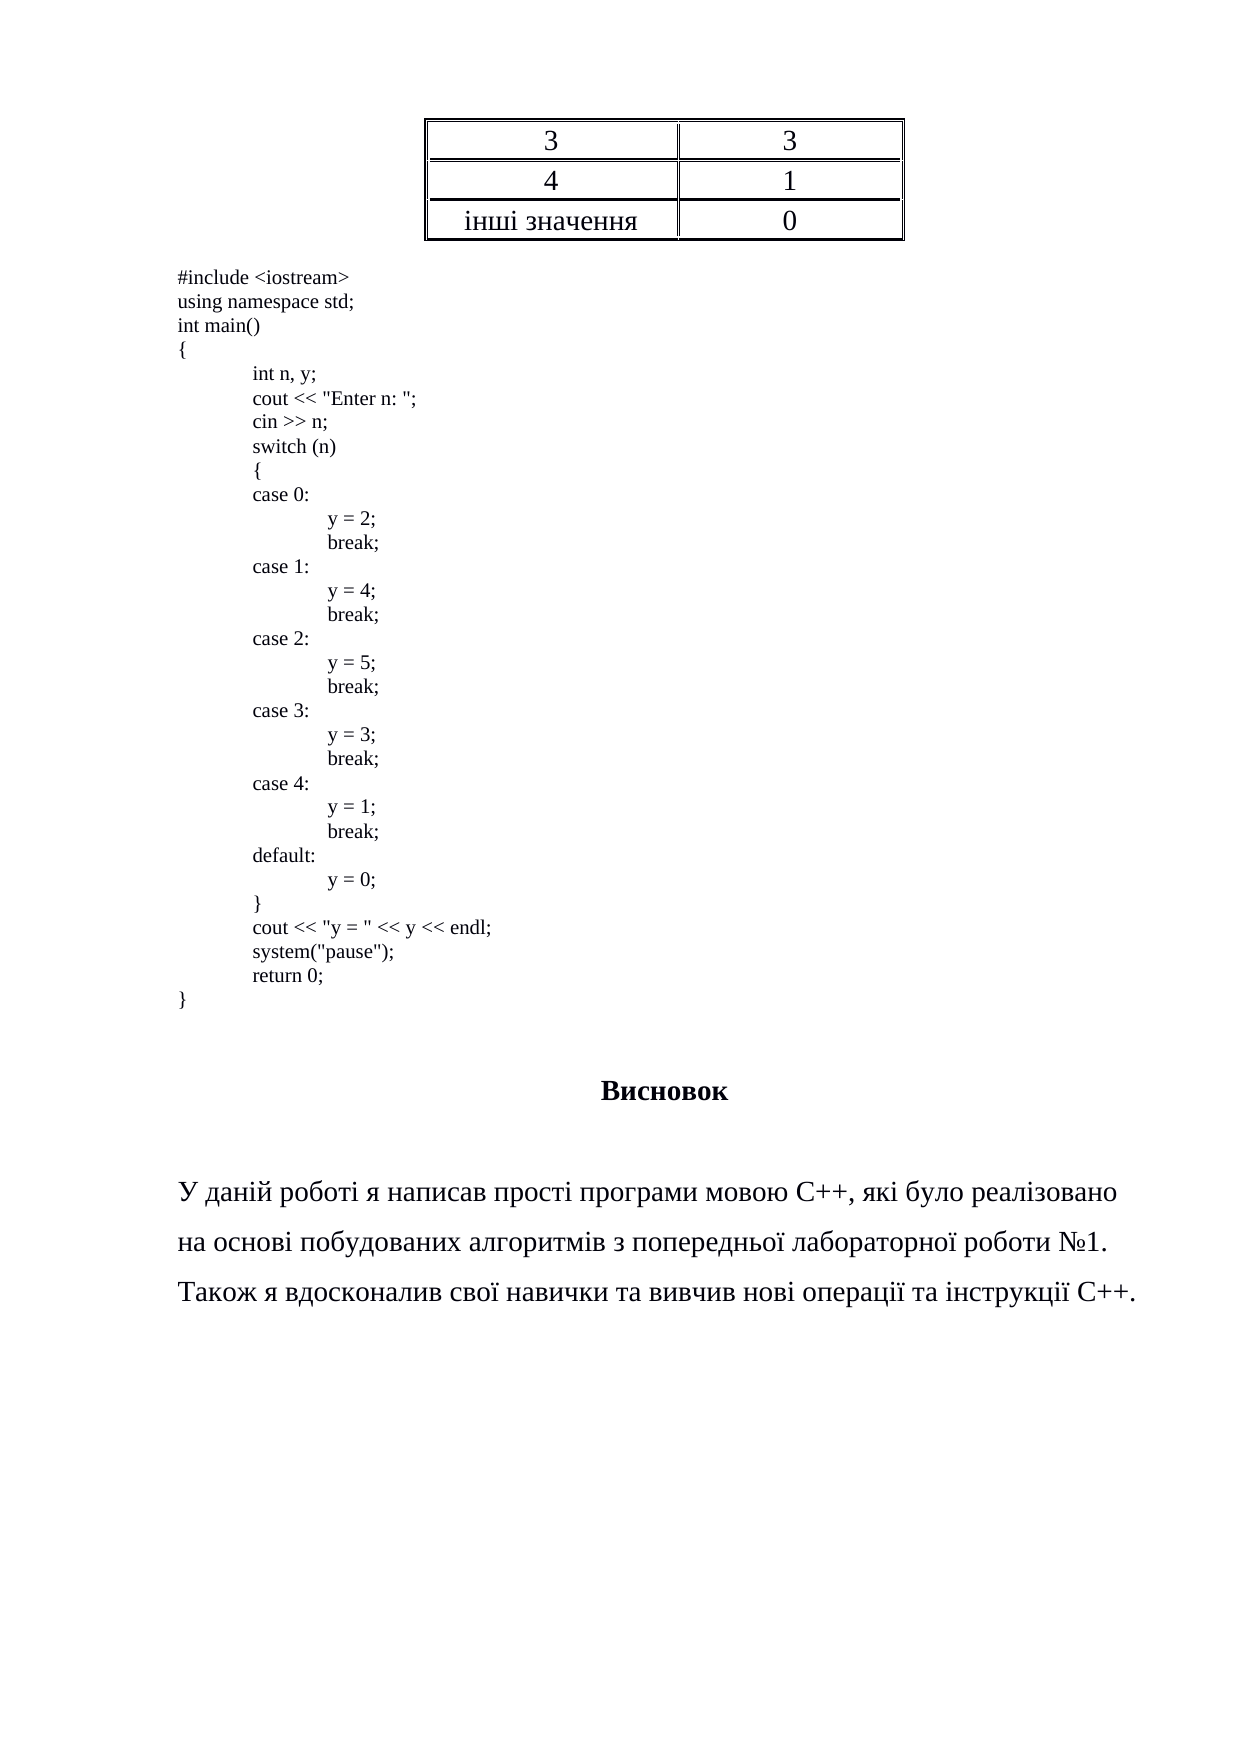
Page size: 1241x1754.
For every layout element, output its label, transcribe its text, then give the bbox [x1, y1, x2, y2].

text system("pause"); [177, 939, 1152, 963]
table_cell інші значення [426, 198, 678, 238]
text break; [177, 746, 1152, 770]
text default: [177, 843, 1152, 867]
text { [177, 458, 1152, 482]
text #include <iostream> [177, 265, 1152, 289]
text y = 3; [177, 722, 1152, 746]
text { [177, 337, 1152, 361]
text cout << "Enter n: "; [177, 385, 1152, 409]
text cout << "y = " << y << endl; [177, 915, 1152, 939]
table_cell 4 [428, 158, 677, 198]
text case 4: [177, 770, 1152, 794]
text Висновок [177, 1073, 1152, 1107]
text case 3: [177, 698, 1152, 722]
text return 0; [177, 963, 1152, 987]
text case 1: [177, 554, 1152, 578]
text switch (n) [177, 433, 1152, 458]
text y = 0; [177, 867, 1152, 891]
text break; [177, 674, 1152, 698]
text } [177, 891, 1152, 915]
text y = 1; [177, 794, 1152, 818]
text cin >> n; [177, 409, 1152, 433]
text y = 2; [177, 506, 1152, 530]
text break; [177, 602, 1152, 626]
text case 0: [177, 482, 1152, 506]
table_cell 0 [679, 198, 903, 238]
text break; [177, 530, 1152, 554]
text int main() [177, 313, 1152, 337]
table_cell 3 [679, 122, 902, 158]
table_cell 3 [428, 122, 678, 158]
text y = 4; [177, 578, 1152, 602]
text У даній роботі я написав прості програми мовою С++, які було реалізовано на основі побудованих алгоритмів з попередньої лабораторної роботи №1. Також я вдосконалив свої навички та вивчив нові операції та інструкції С++. [177, 1174, 1152, 1308]
text y = 5; [177, 650, 1152, 674]
text break; [177, 818, 1152, 843]
text using namespace std; [177, 289, 1152, 313]
text case 2: [177, 626, 1152, 650]
text } [177, 987, 1152, 1011]
table_cell 1 [680, 158, 902, 198]
text int n, y; [177, 361, 1152, 385]
